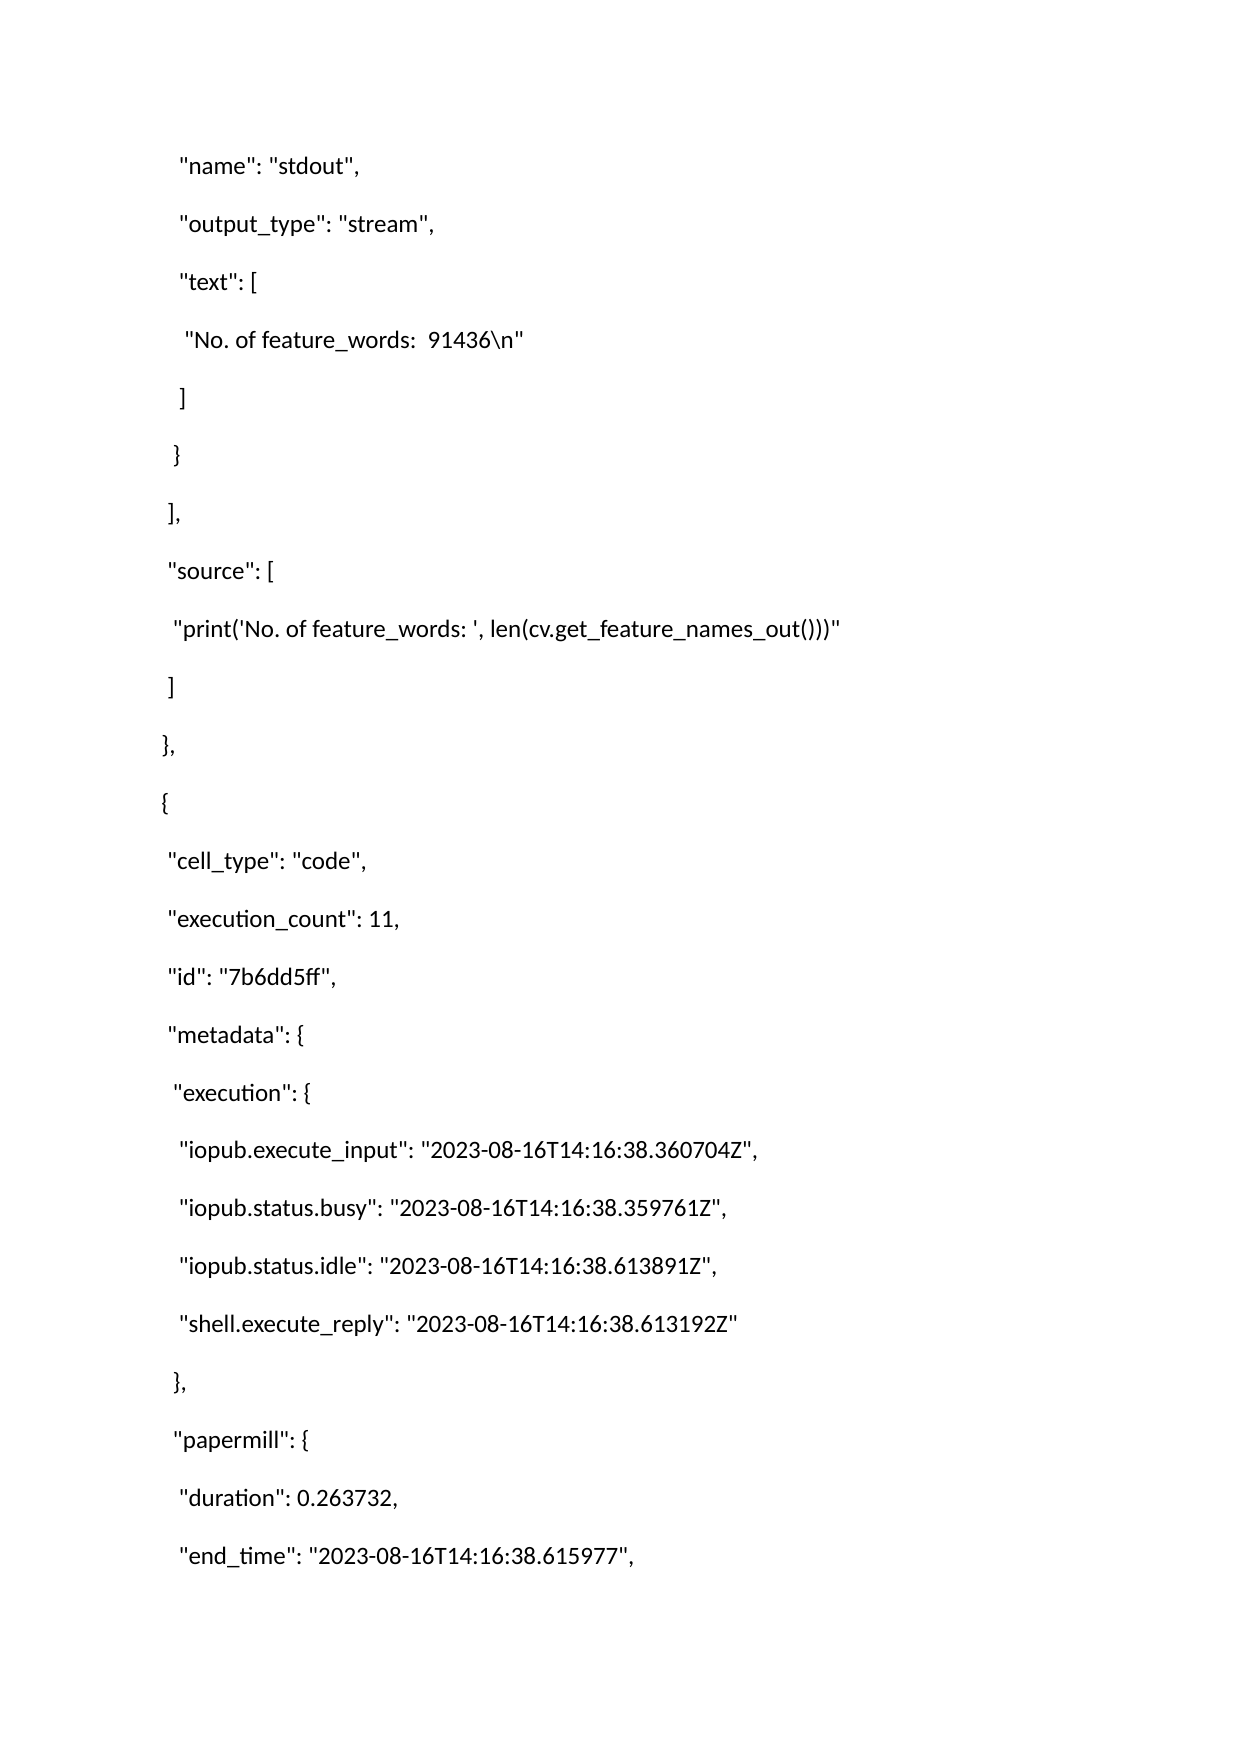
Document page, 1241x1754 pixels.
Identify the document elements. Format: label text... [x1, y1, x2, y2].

text "execution_count": 11, [150, 903, 1090, 933]
text "cell_type": "code", [150, 845, 1090, 876]
text ] [150, 382, 1090, 412]
text ], [150, 497, 1090, 528]
text } [150, 439, 1090, 470]
text }, [150, 729, 1090, 760]
text "name": "stdout", [150, 150, 1090, 181]
text "print('No. of feature_words: ', len(cv.get_feature_names_out()))" [150, 613, 1090, 644]
text "metadata": { [150, 1019, 1090, 1049]
text "No. of feature_words: 91436\n" [150, 324, 1090, 354]
text "source": [ [150, 555, 1090, 586]
text "iopub.status.busy": "2023-08-16T14:16:38.359761Z", [150, 1192, 1090, 1223]
text "iopub.execute_input": "2023-08-16T14:16:38.360704Z", [150, 1134, 1090, 1165]
text "output_type": "stream", [150, 208, 1090, 238]
text "duration": 0.263732, [150, 1482, 1090, 1513]
text "shell.execute_reply": "2023-08-16T14:16:38.613192Z" [150, 1308, 1090, 1339]
text "execution": { [150, 1077, 1090, 1107]
text "papermill": { [150, 1424, 1090, 1455]
text "iopub.status.idle": "2023-08-16T14:16:38.613891Z", [150, 1250, 1090, 1281]
text "end_time": "2023-08-16T14:16:38.615977", [150, 1540, 1090, 1571]
text { [150, 787, 1090, 818]
text }, [150, 1366, 1090, 1397]
text "id": "7b6dd5ff", [150, 961, 1090, 991]
text ] [150, 671, 1090, 702]
text "text": [ [150, 266, 1090, 296]
